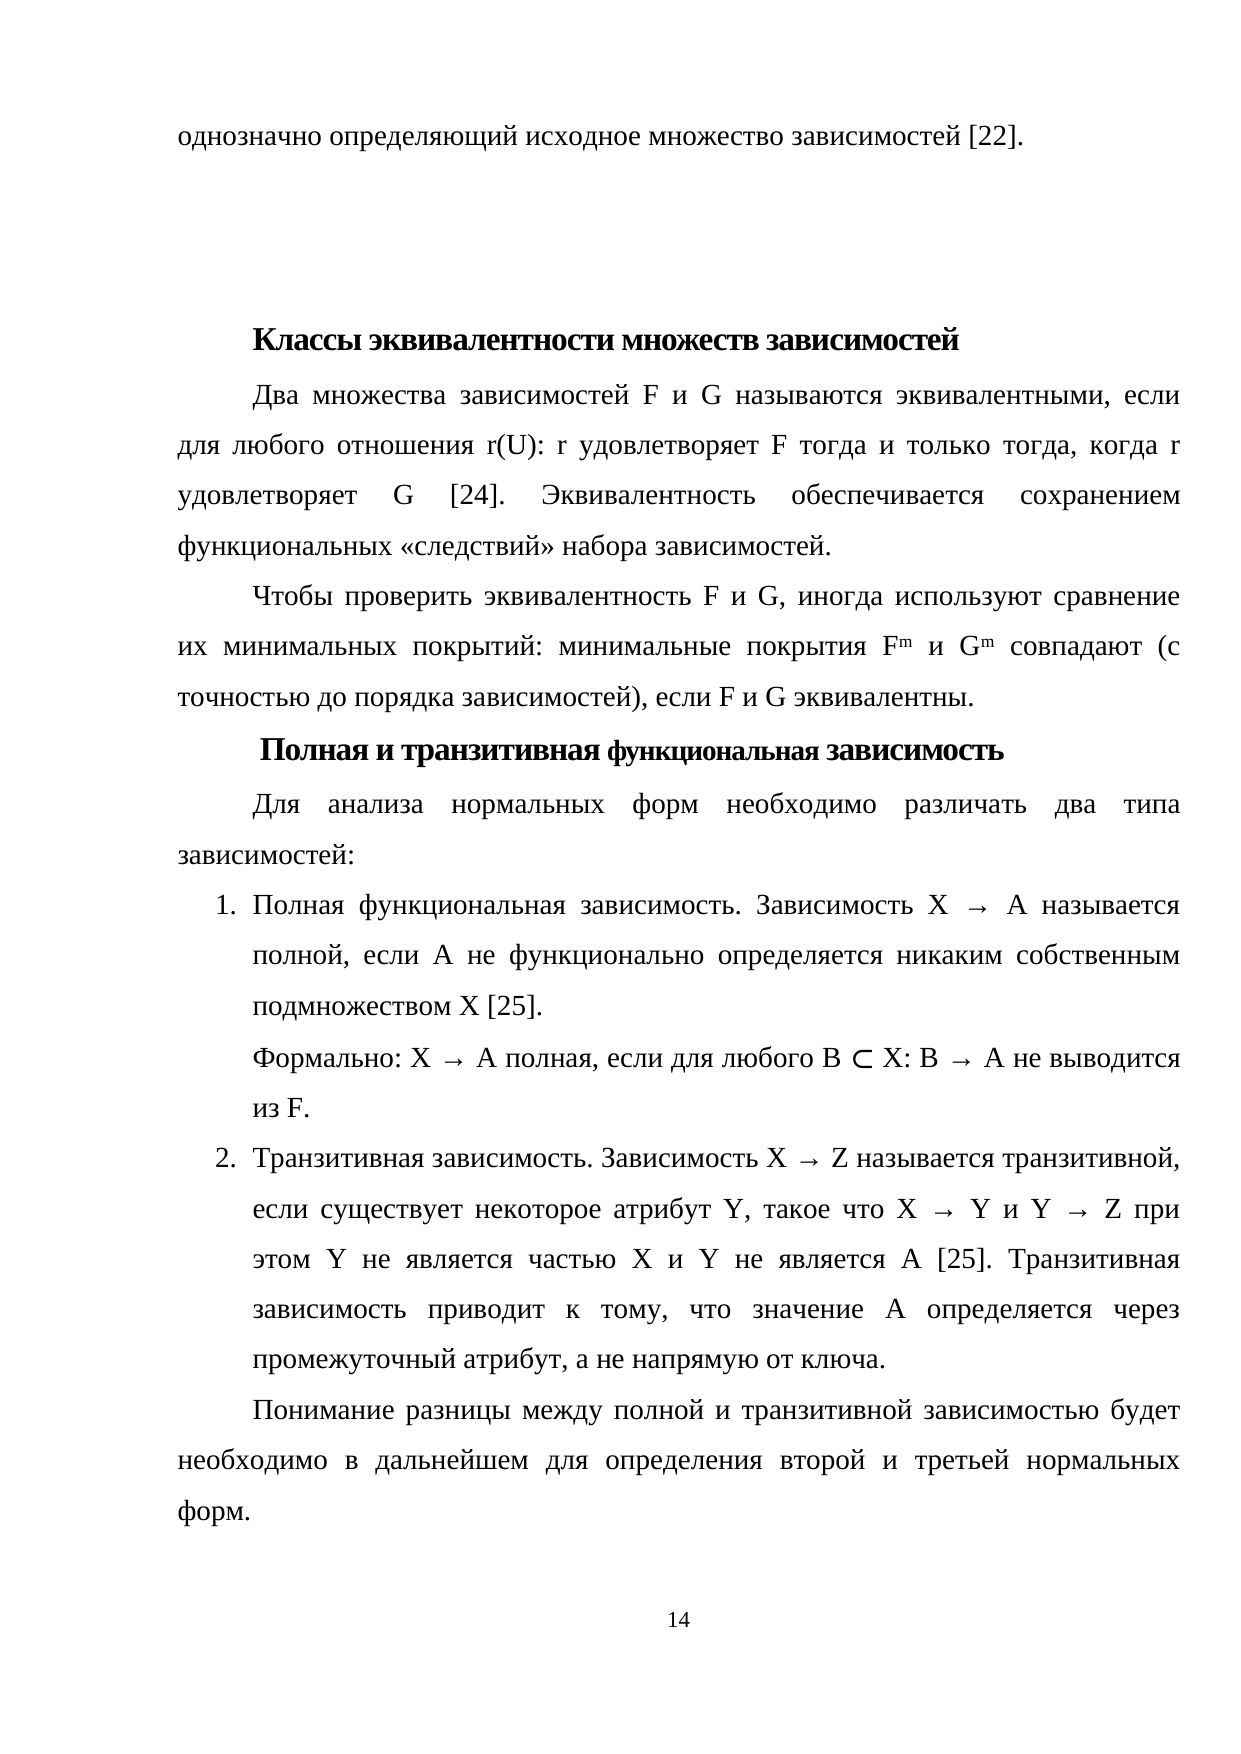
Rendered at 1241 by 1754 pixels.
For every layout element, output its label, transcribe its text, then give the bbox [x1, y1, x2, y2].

list Полная функциональная зависимость. Зависимость X → A называется полной, если A не функционально определяется никаким собственным подмножеством X [25]. [215, 887, 1181, 1021]
text Понимание разницы между полной и транзитивной зависимостью будет необходимо в дальнейшем для определения второй и третьей нормальных форм. [177, 1392, 1181, 1526]
list Транзитивная зависимость. Зависимость X → Z называется транзитивной, если существует некоторое атрибут Y, такое что X → Y и Y → Z при этом Y не является частью X и Y не является A [25]. Транзитивная зависимость приводит к тому, что значение A определяется через промежуточный атрибут, а не напрямую от ключа. [215, 1140, 1181, 1375]
text Чтобы проверить эквивалентность F и G, иногда используют сравнение их минимальных покрытий: минимальные покрытия Fᵐ и Gᵐ совпадают (с точностью до порядка зависимостей), если F и G эквивалентны. [177, 578, 1181, 712]
title Классы эквивалентности множеств зависимостей [177, 319, 1181, 358]
text Два множества зависимостей F и G называются эквивалентными, если для любого отношения r(U): r удовлетворяет F тогда и только тогда, когда r удовлетворяет G [24]. Эквивалентность обеспечивается сохранением функциональных «следствий» набора зависимостей. [177, 377, 1181, 561]
text В результате получается минимальный (канонический) базис Fᵐ, однозначно определяющий исходное множество зависимостей [22]. [177, 118, 1181, 152]
text Для анализа нормальных форм необходимо различать два типа зависимостей: [177, 787, 1181, 870]
text Формально: X → A полная, если для любого B ⊂ X: B → A не выводится из F. [252, 1038, 1181, 1124]
title Полная и транзитивная функциональная зависимость [177, 729, 1181, 767]
